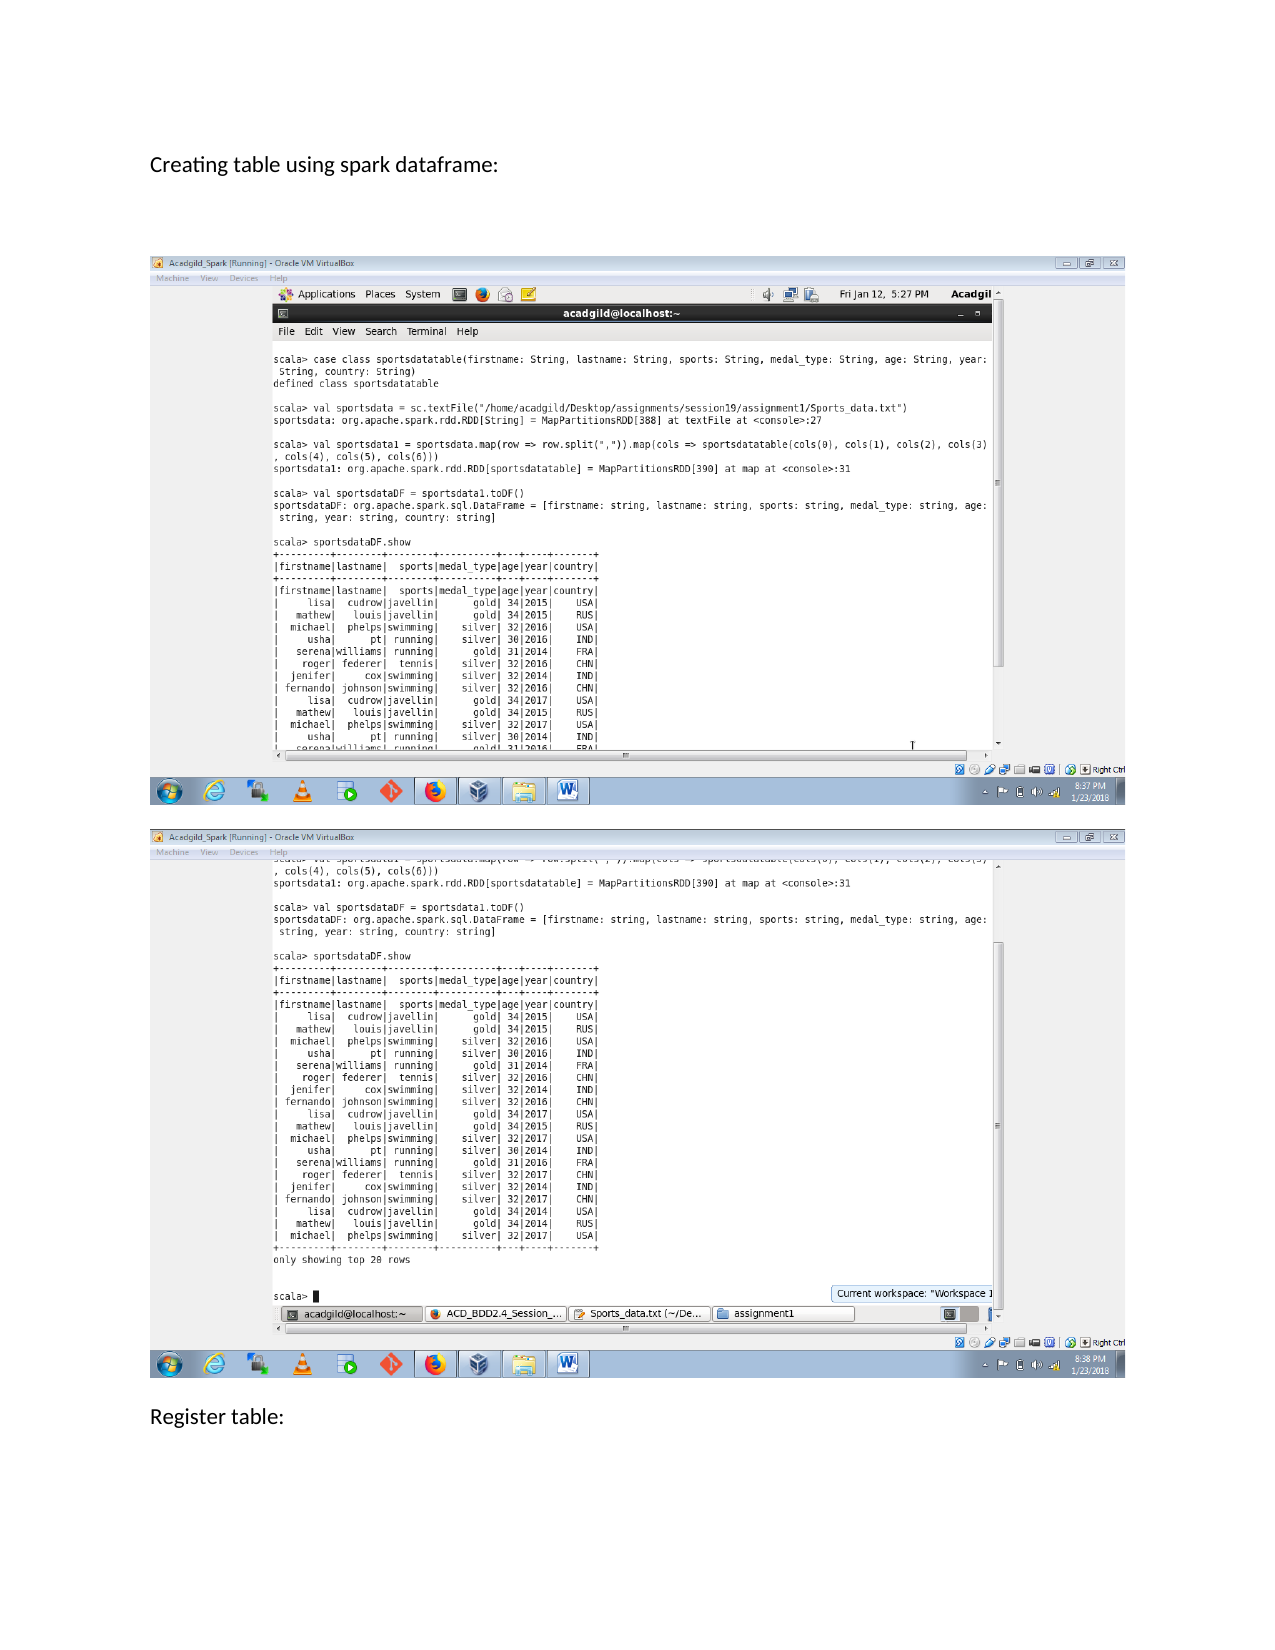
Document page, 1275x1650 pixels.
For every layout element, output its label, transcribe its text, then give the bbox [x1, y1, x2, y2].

picture [150, 256, 1125, 805]
text Creating table using spark dataframe: [150, 150, 1125, 178]
picture [150, 829, 1125, 1378]
text Register table: [150, 1402, 1125, 1430]
